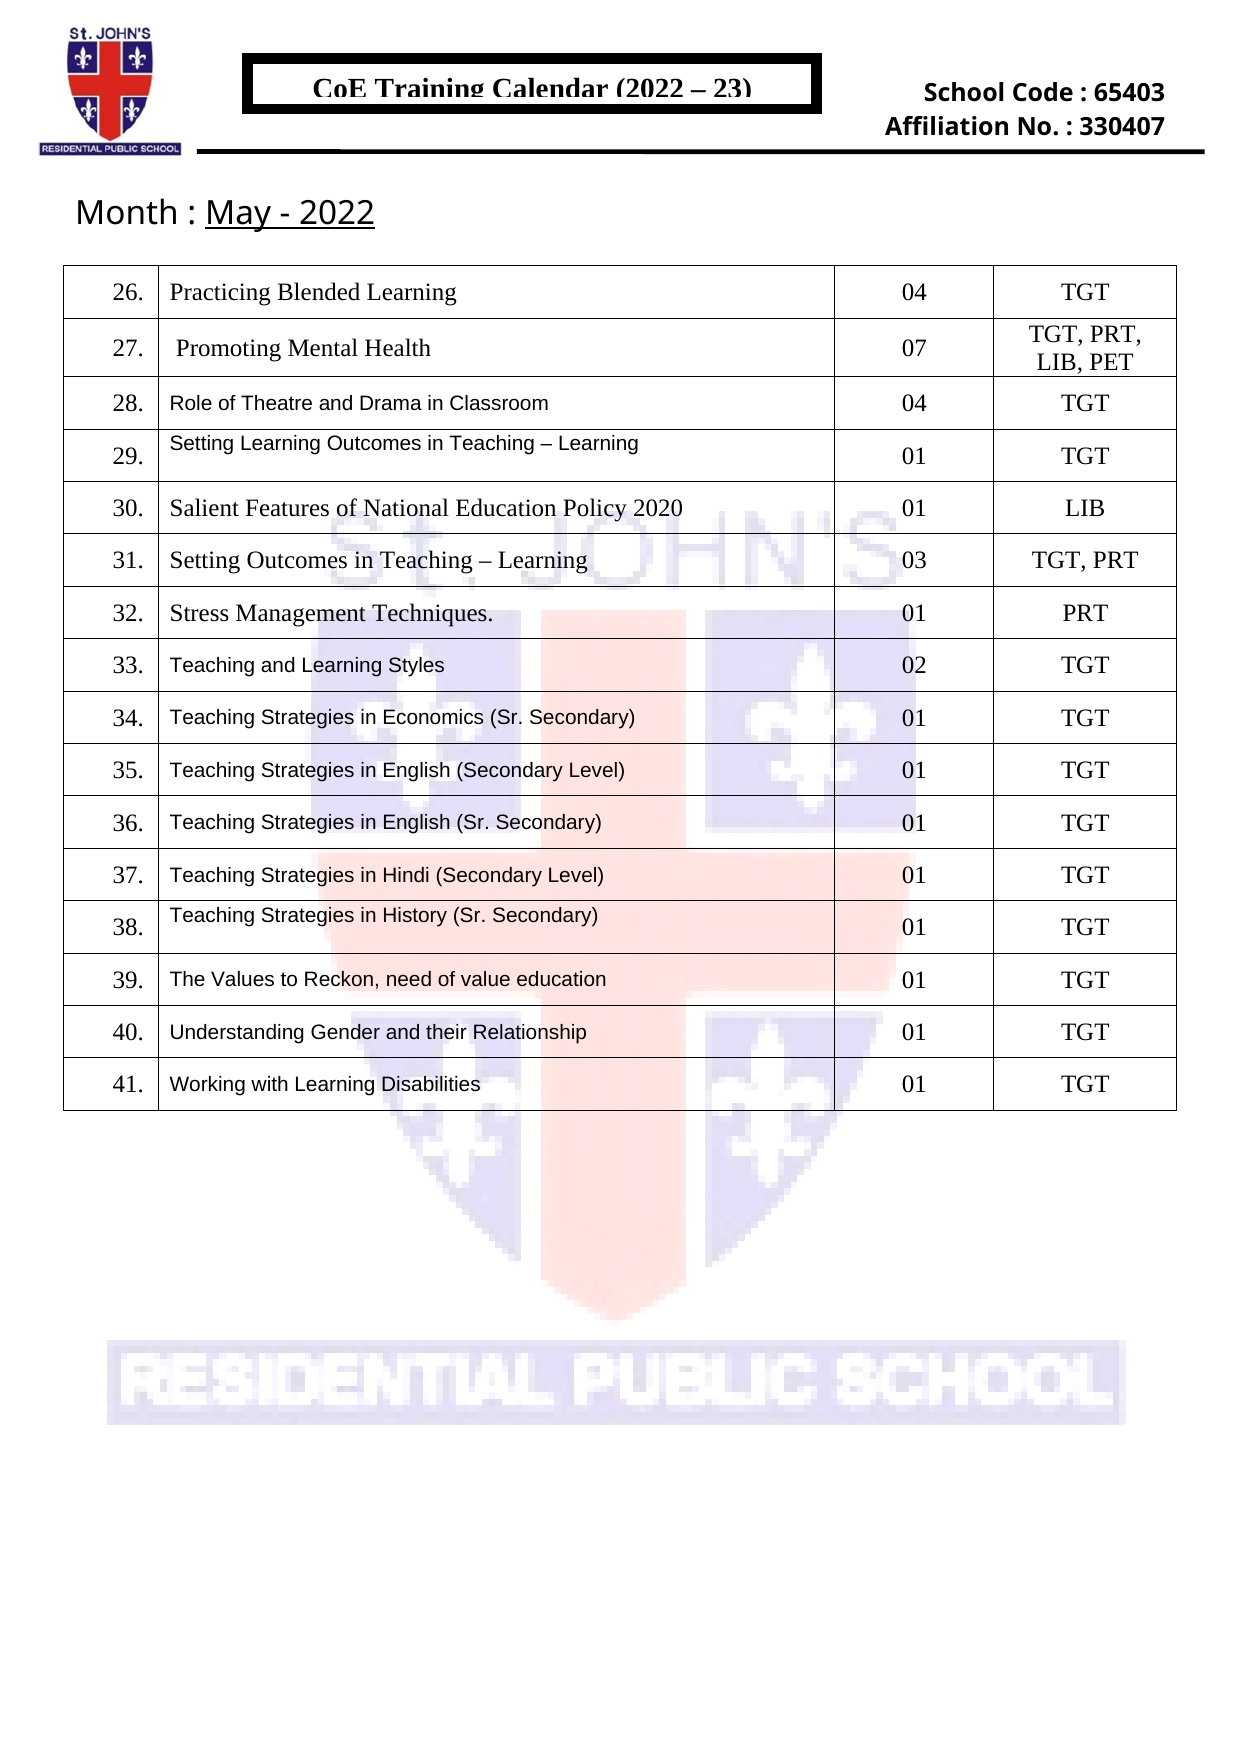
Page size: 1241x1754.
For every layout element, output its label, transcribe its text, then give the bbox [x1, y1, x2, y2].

table_cell TGT [994, 901, 1176, 952]
picture [36, 23, 186, 160]
table_cell 04 [835, 266, 993, 318]
table_cell Role of Theatre and Drama in Classroom [159, 377, 834, 428]
table_cell [64, 482, 158, 533]
table_cell TGT [994, 430, 1176, 481]
table_cell [64, 744, 158, 795]
table_cell Teaching Strategies in English (Secondary Level) [159, 744, 834, 795]
table_cell [64, 901, 158, 952]
table_cell 04 [835, 377, 993, 428]
table_cell TGT [994, 796, 1176, 848]
table_cell [64, 954, 158, 1005]
table_cell TGT [994, 377, 1176, 428]
table_cell Setting Outcomes in Teaching – Learning [159, 534, 834, 586]
table_cell Working with Learning Disabilities [159, 1058, 834, 1110]
table_cell TGT [994, 266, 1176, 318]
table_cell PRT [994, 587, 1176, 638]
table_cell Stress Management Techniques. [159, 587, 834, 638]
table_cell TGT, PRT, LIB, PET [994, 319, 1176, 376]
table_cell Teaching Strategies in Economics (Sr. Secondary) [159, 692, 834, 743]
table_cell [64, 796, 158, 848]
table_cell TGT [994, 954, 1176, 1005]
table_cell 01 [835, 482, 993, 533]
table_cell 01 [835, 587, 993, 638]
table_cell 02 [835, 639, 993, 691]
table_cell [64, 692, 158, 743]
table_cell TGT [994, 744, 1176, 795]
table_cell [64, 534, 158, 586]
table_cell Setting Learning Outcomes in Teaching – Learning [159, 430, 834, 481]
table_cell [64, 1006, 158, 1057]
table_cell Salient Features of National Education Policy 2020 [159, 482, 834, 533]
table_cell [64, 377, 158, 428]
table_cell TGT, PRT [994, 534, 1176, 586]
table_cell [64, 319, 158, 376]
table_cell [64, 430, 158, 481]
table_cell [64, 266, 158, 318]
table_cell [64, 587, 158, 638]
table_cell 03 [835, 534, 993, 586]
table_cell 01 [835, 1058, 993, 1110]
table_cell 01 [835, 692, 993, 743]
table_cell 01 [835, 744, 993, 795]
table_cell [64, 639, 158, 691]
table_cell [64, 1058, 158, 1110]
table_cell Teaching Strategies in History (Sr. Secondary) [159, 901, 834, 952]
table_cell TGT [994, 639, 1176, 691]
table_cell The Values to Reckon, need of value education [159, 954, 834, 1005]
table_cell TGT [994, 692, 1176, 743]
table_cell TGT [994, 849, 1176, 900]
table_cell Teaching Strategies in English (Sr. Secondary) [159, 796, 834, 848]
table_cell Practicing Blended Learning [159, 266, 834, 318]
table_cell LIB [994, 482, 1176, 533]
table_cell 01 [835, 1006, 993, 1057]
table_cell 01 [835, 849, 993, 900]
table_cell 01 [835, 901, 993, 952]
table_cell 01 [835, 954, 993, 1005]
table_cell Understanding Gender and their Relationship [159, 1006, 834, 1057]
table_cell 01 [835, 796, 993, 848]
table_cell 01 [835, 430, 993, 481]
table_cell TGT [994, 1006, 1176, 1057]
table_cell TGT [994, 1058, 1176, 1110]
table_cell [64, 849, 158, 900]
table_cell Promoting Mental Health [159, 319, 834, 376]
table_cell 07 [835, 319, 993, 376]
table_cell Teaching and Learning Styles [159, 639, 834, 691]
table_cell Teaching Strategies in Hindi (Secondary Level) [159, 849, 834, 900]
